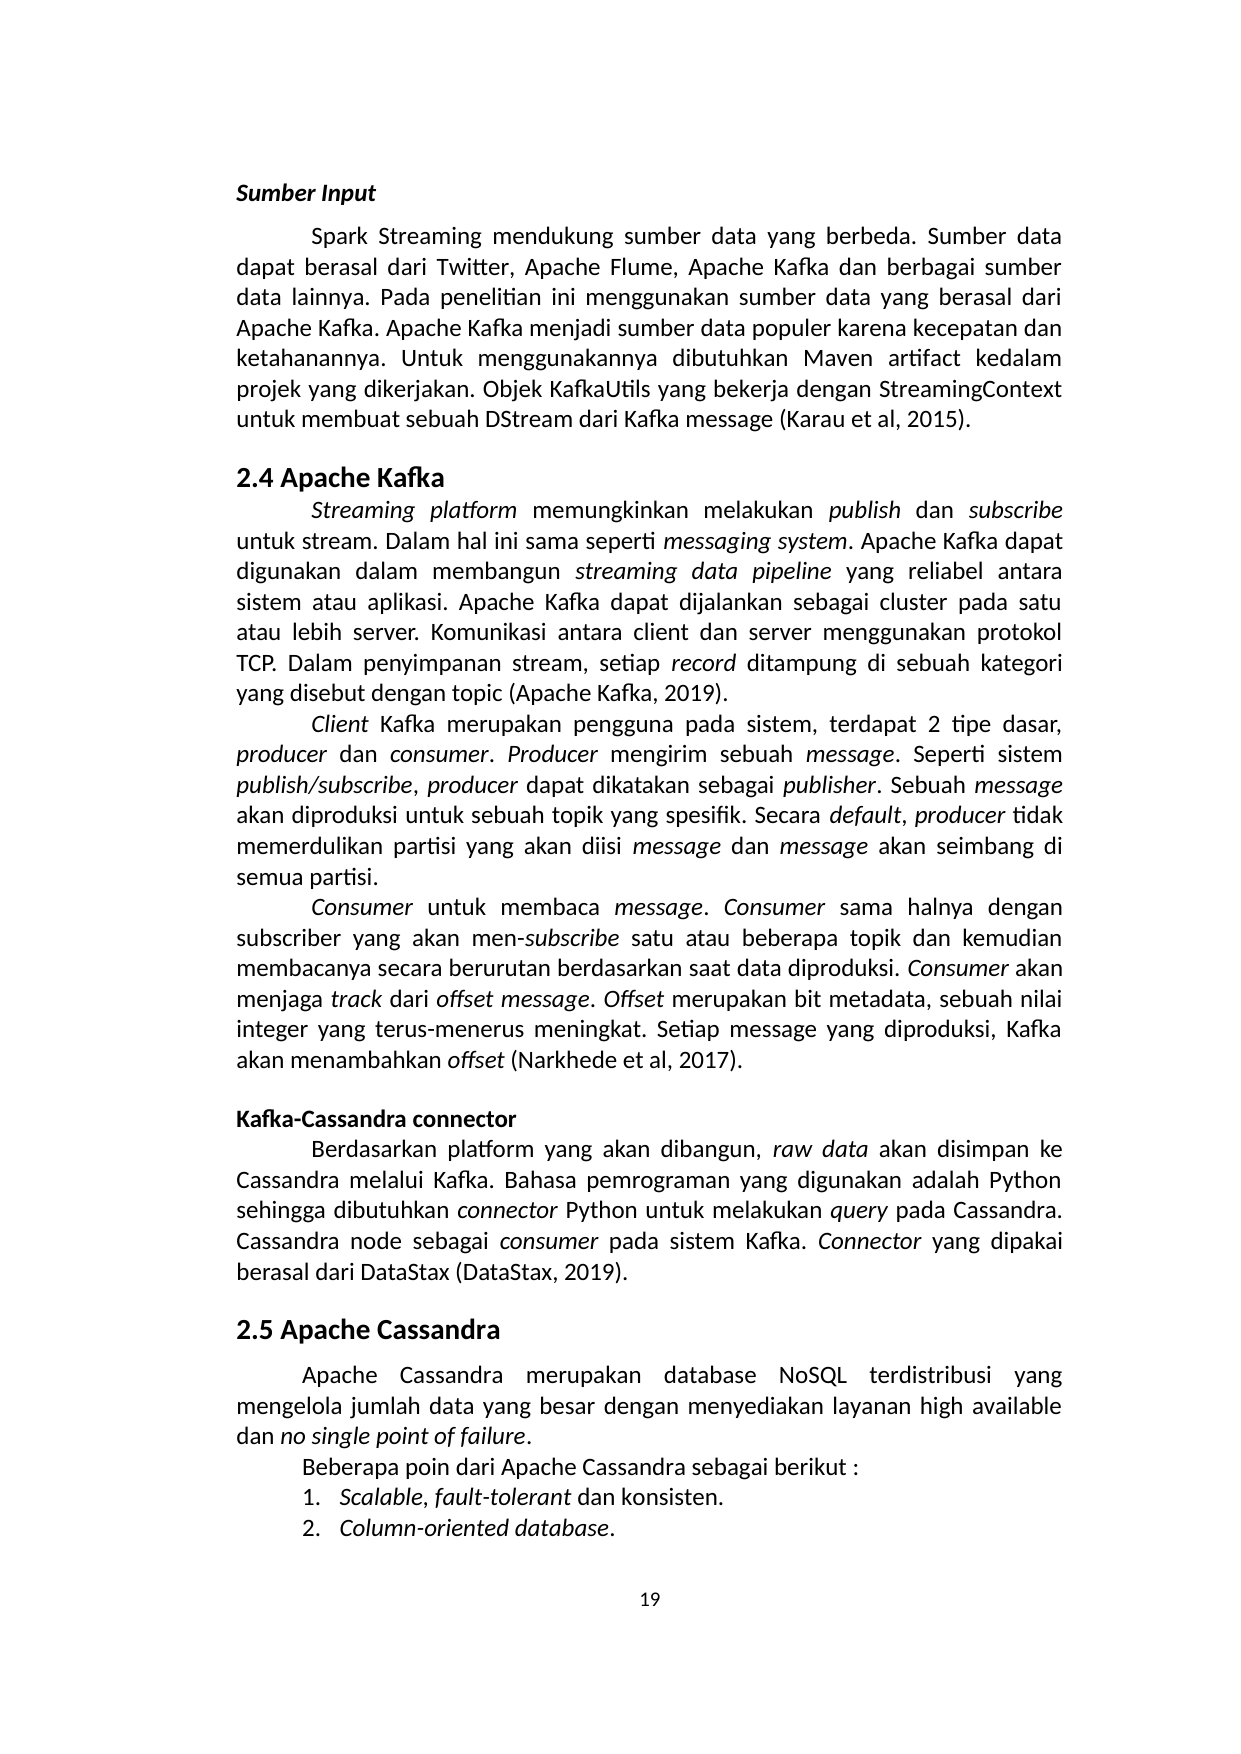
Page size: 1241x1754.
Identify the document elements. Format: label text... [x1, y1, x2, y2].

subtitle Apache Kafka [236, 459, 1063, 494]
text Spark Streaming mendukung sumber data yang berbeda. Sumber data dapat berasal dari Twitter, Apache Flume, Apache Kafka dan berbagai sumber data lainnya. Pada penelitian ini menggunakan sumber data yang berasal dari Apache Kafka. Apache Kafka menjadi sumber data populer karena kecepatan dan ketahanannya. Untuk menggunakannya dibutuhkan Maven artifact kedalam projek yang dikerjakan. Objek KafkaUtils yang bekerja dengan StreamingContext untuk membuat sebuah DStream dari Kafka message (Karau et al, 2015). [236, 220, 1063, 434]
text Kafka-Cassandra connector [236, 1103, 1063, 1134]
text Apache Cassandra merupakan database NoSQL terdistribusi yang mengelola jumlah data yang besar dengan menyediakan layanan high available dan no single point of failure. [236, 1359, 1063, 1451]
text Beberapa poin dari Apache Cassandra sebagai berikut : [302, 1451, 1063, 1481]
list Column-oriented database. [302, 1512, 1063, 1542]
text Streaming platform memungkinkan melakukan publish dan subscribe untuk stream. Dalam hal ini sama seperti messaging system. Apache Kafka dapat digunakan dalam membangun streaming data pipeline yang reliabel antara sistem atau aplikasi. Apache Kafka dapat dijalankan sebagai cluster pada satu atau lebih server. Komunikasi antara client dan server menggunakan protokol TCP. Dalam penyimpanan stream, setiap record ditampung di sebuah kategori yang disebut dengan topic (Apache Kafka, 2019). [236, 494, 1063, 708]
list Scalable, fault-tolerant dan konsisten. [302, 1481, 1061, 1512]
subtitle Sumber Input [236, 177, 1063, 208]
text Berdasarkan platform yang akan dibangun, raw data akan disimpan ke Cassandra melalui Kafka. Bahasa pemrograman yang digunakan adalah Python sehingga dibutuhkan connector Python untuk melakukan query pada Cassandra. Cassandra node sebagai consumer pada sistem Kafka. Connector yang dipakai berasal dari DataStax (DataStax, 2019). [236, 1134, 1063, 1286]
text Client Kafka merupakan pengguna pada sistem, terdapat 2 tipe dasar, producer dan consumer. Producer mengirim sebuah message. Seperti sistem publish/subscribe, producer dapat dikatakan sebagai publisher. Sebuah message akan diproduksi untuk sebuah topik yang spesifik. Secara default, producer tidak memerdulikan partisi yang akan diisi message dan message akan seimbang di semua partisi. [236, 708, 1063, 891]
subtitle Apache Cassandra [236, 1311, 1063, 1347]
text Consumer untuk membaca message. Consumer sama halnya dengan subscriber yang akan men-subscribe satu atau beberapa topik dan kemudian membacanya secara berurutan berdasarkan saat data diproduksi. Consumer akan menjaga track dari offset message. Offset merupakan bit metadata, sebuah nilai integer yang terus-menerus meningkat. Setiap message yang diproduksi, Kafka akan menambahkan offset (Narkhede et al, 2017). [236, 891, 1063, 1074]
